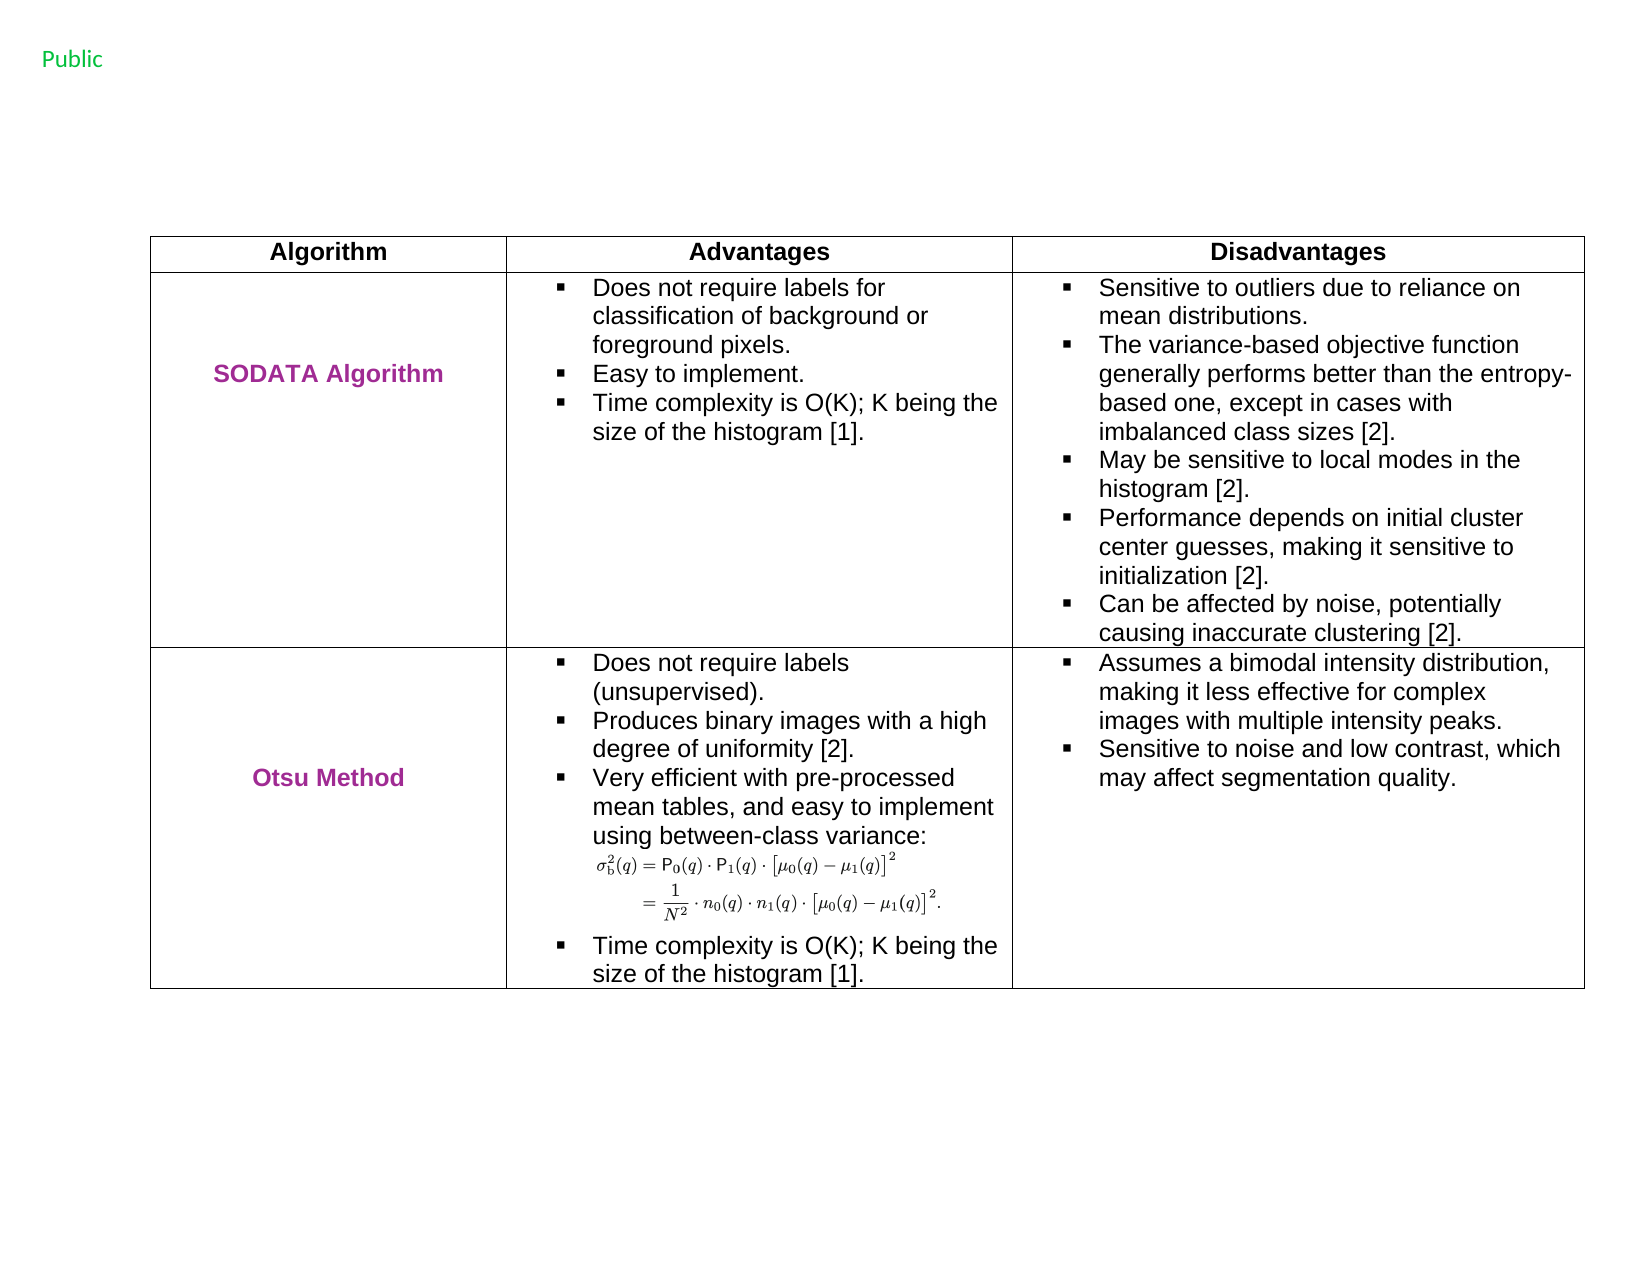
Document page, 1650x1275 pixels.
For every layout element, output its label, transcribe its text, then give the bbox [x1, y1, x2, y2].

table_header Advantages [507, 237, 1012, 272]
table_cell Sensitive to outliers due to reliance on mean distributions. The variance-based objective function generally performs better than the entropy-based one, except in cases with imbalanced class sizes [2]. May be sensitive to local modes in the histogram [2]. Performance depends on initial cluster center guesses, making it sensitive to initialization [2]. Can be affected by noise, potentially causing inaccurate clustering [2]. [1013, 273, 1584, 647]
table_cell SODATA Algorithm [151, 273, 506, 647]
table_cell Does not require labels (unsupervised). Produces binary images with a high degree of uniformity [2]. Very efficient with pre-processed mean tables, and easy to implement using between-class variance: Time complexity is O(K); K being the size of the histogram [1]. [507, 648, 1012, 988]
table_cell Assumes a bimodal intensity distribution, making it less effective for complex images with multiple intensity peaks. Sensitive to noise and low contrast, which may affect segmentation quality. [1013, 648, 1584, 988]
picture [592, 849, 947, 931]
table_header Disadvantages [1013, 237, 1584, 272]
table_cell Does not require labels for classification of background or foreground pixels. Easy to implement. Time complexity is O(K); K being the size of the histogram [1]. [507, 273, 1012, 647]
table_header Algorithm [151, 237, 506, 272]
table_cell Otsu Method [151, 648, 506, 988]
